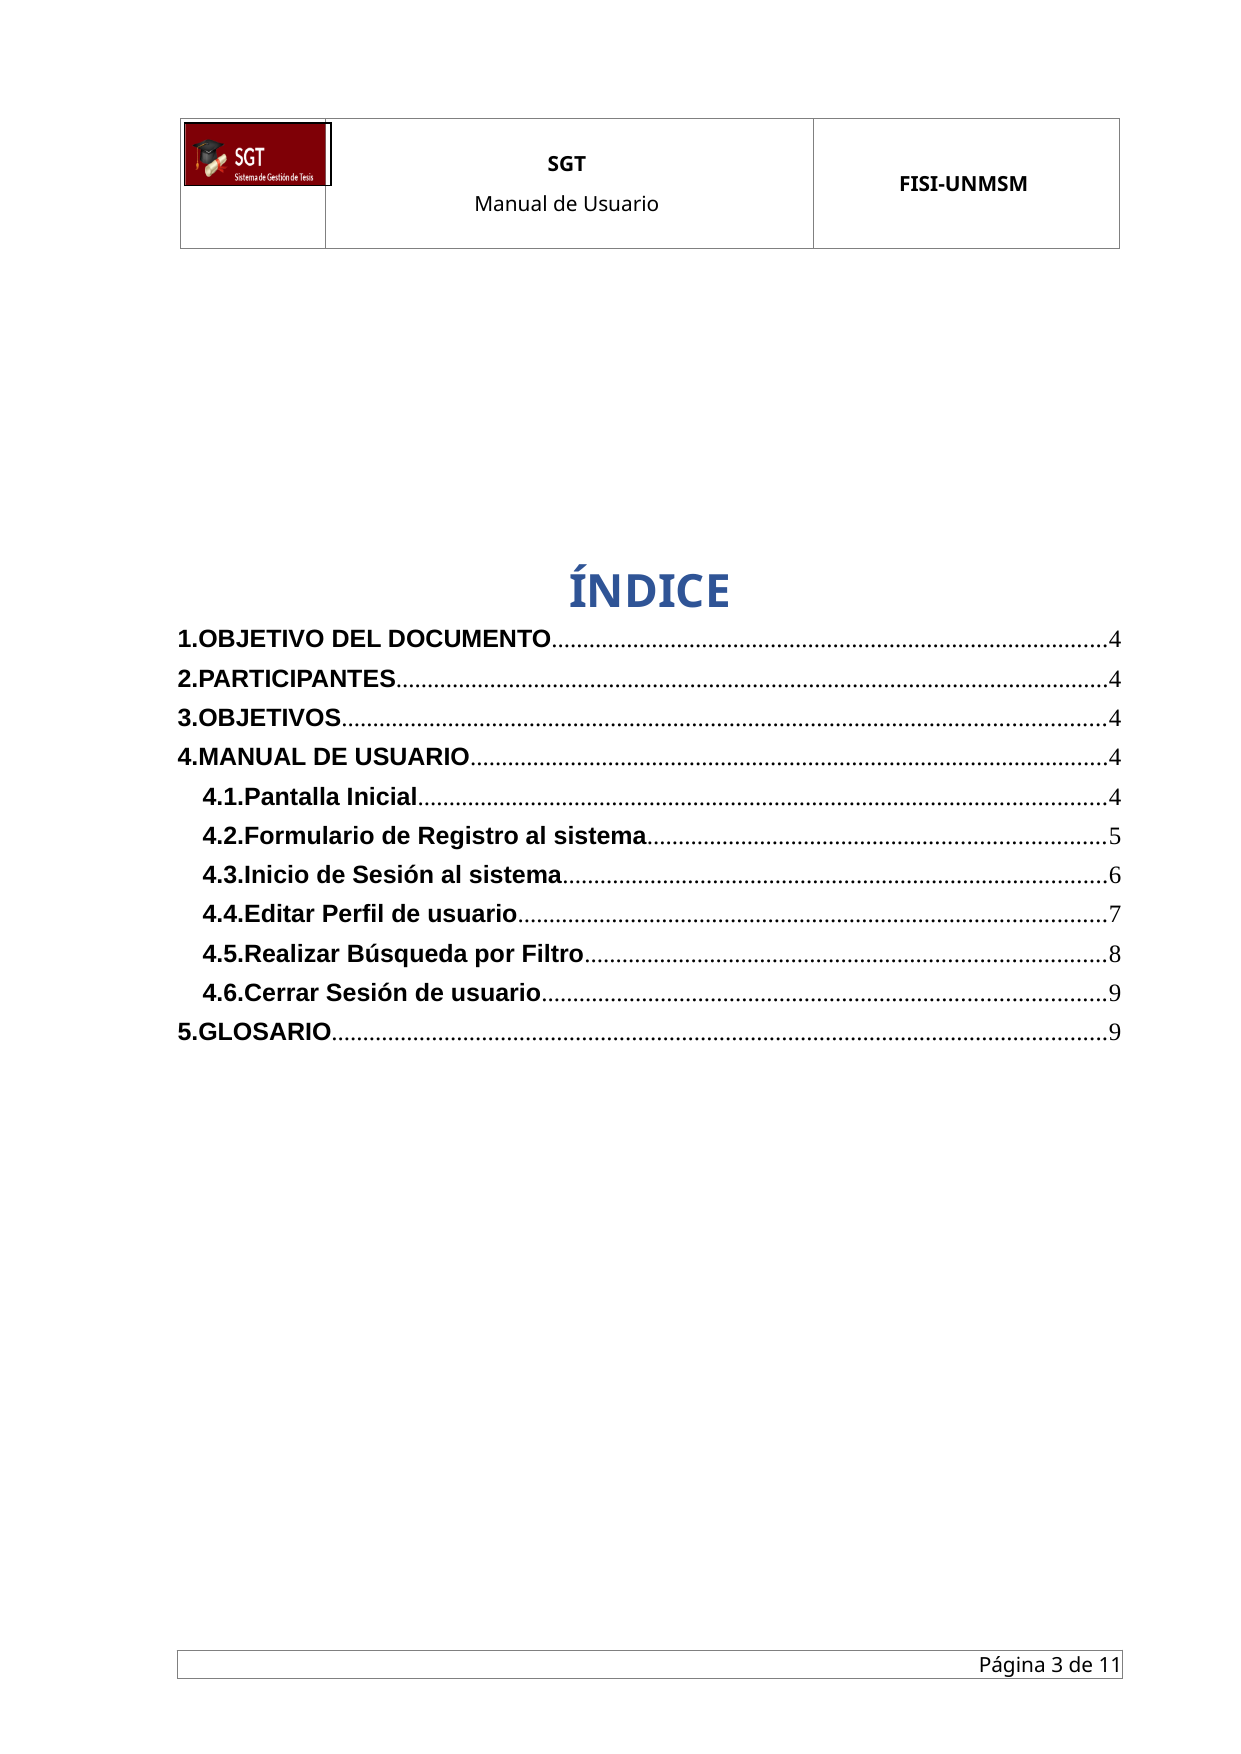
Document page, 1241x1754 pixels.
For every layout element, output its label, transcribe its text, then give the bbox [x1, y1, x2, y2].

text 1. OBJETIVO DEL DOCUMENTO 4 [177, 624, 1122, 653]
text 4.3. Inicio de Sesión al sistema 6 [202, 860, 1122, 889]
text 4.5.Realizar Búsqueda por Filtro 8 [202, 939, 1122, 967]
text 3. OBJETIVOS 4 [177, 703, 1122, 732]
subtitle ÍNDICE [177, 558, 1122, 621]
text 5. GLOSARIO 9 [177, 1017, 1122, 1046]
text 4.4. Editar Perfil de usuario 7 [202, 899, 1122, 928]
text 4.1. Pantalla Inicial 4 [202, 782, 1122, 810]
text 4.6. Cerrar Sesión de usuario 9 [202, 978, 1122, 1007]
text 4. MANUAL DE USUARIO 4 [177, 742, 1122, 771]
text 4.2. Formulario de Registro al sistema 5 [202, 821, 1122, 850]
text 2. PARTICIPANTES 4 [177, 664, 1122, 693]
